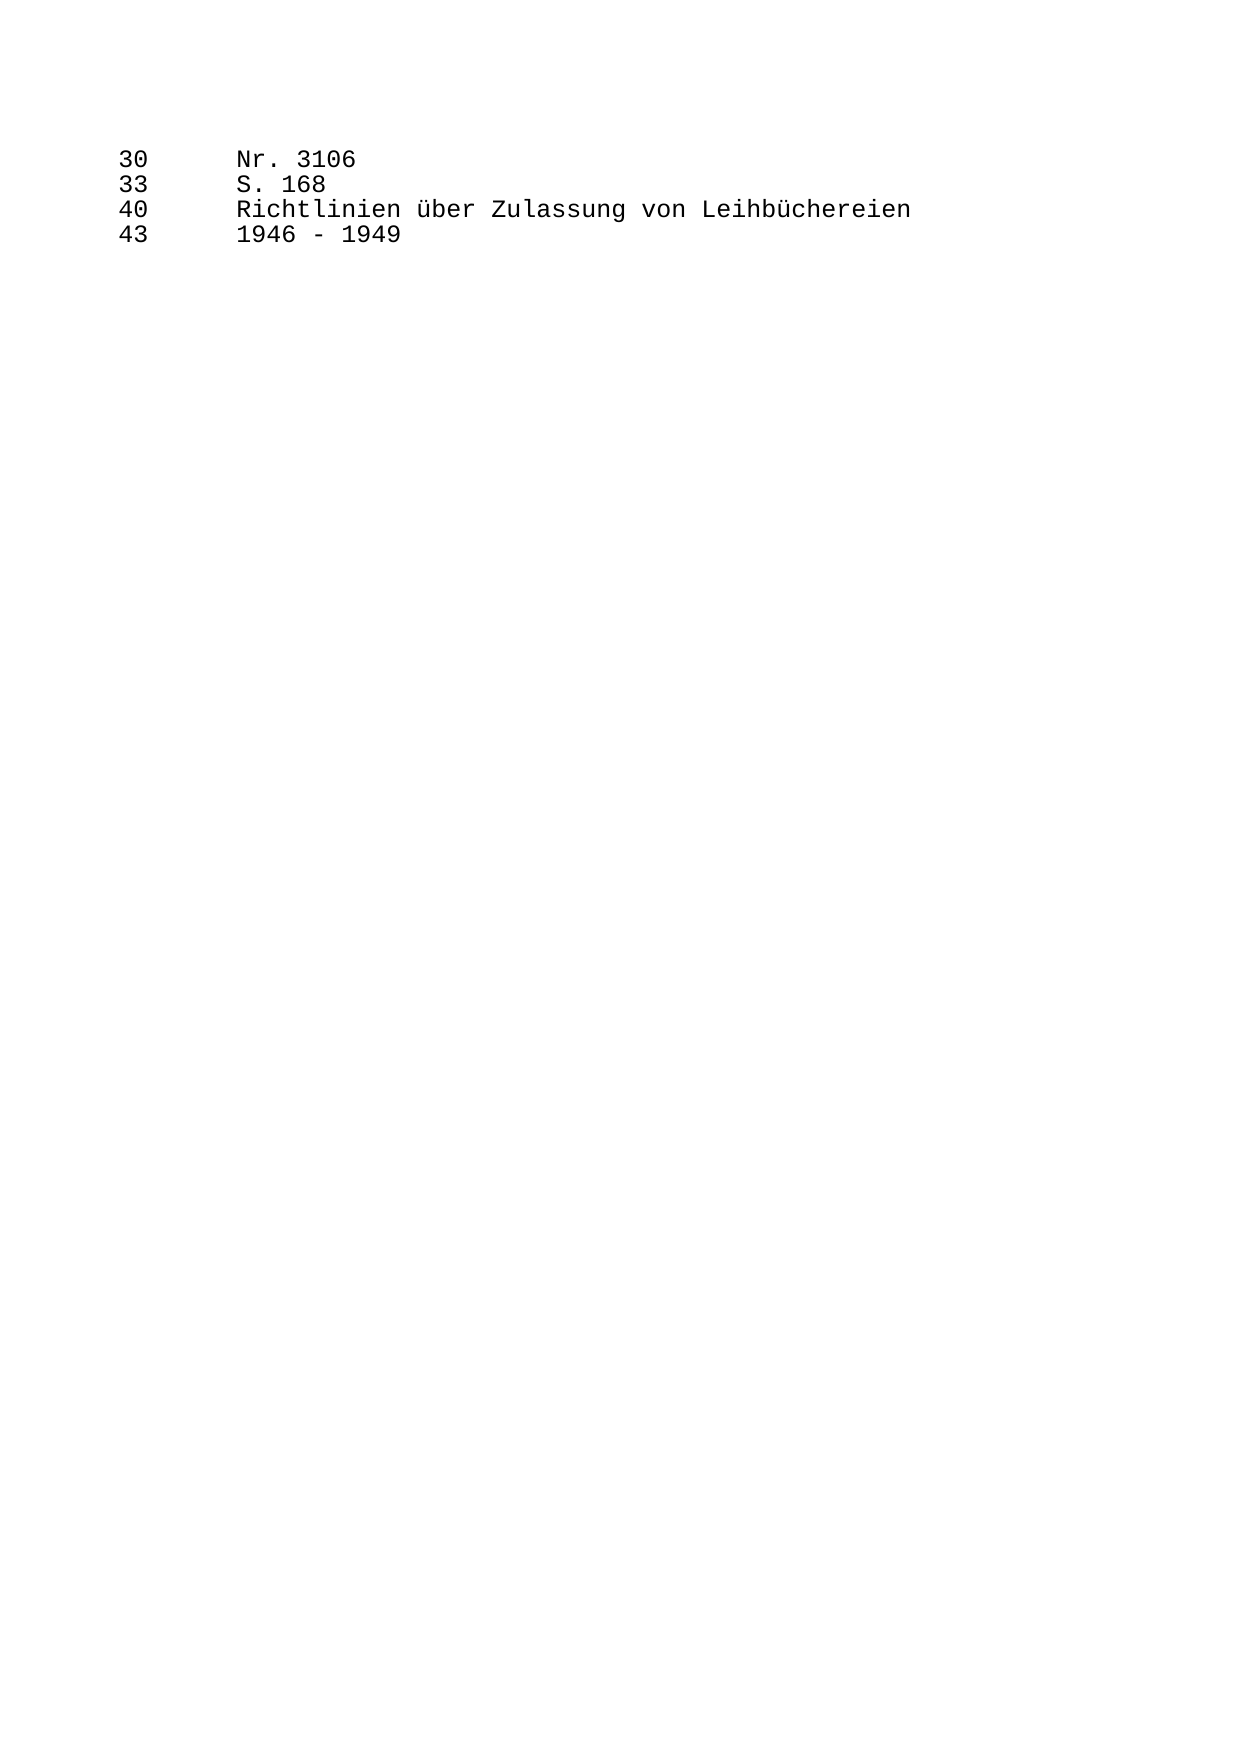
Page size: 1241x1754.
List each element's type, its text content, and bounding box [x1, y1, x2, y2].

text 30 Nr. 3106 [118, 148, 1122, 173]
text 33 S. 168 [118, 173, 1122, 198]
text 43 1946 - 1949 [118, 223, 1122, 248]
text 40 Richtlinien über Zulassung von s[Leihbücherei]sen [118, 198, 1122, 223]
